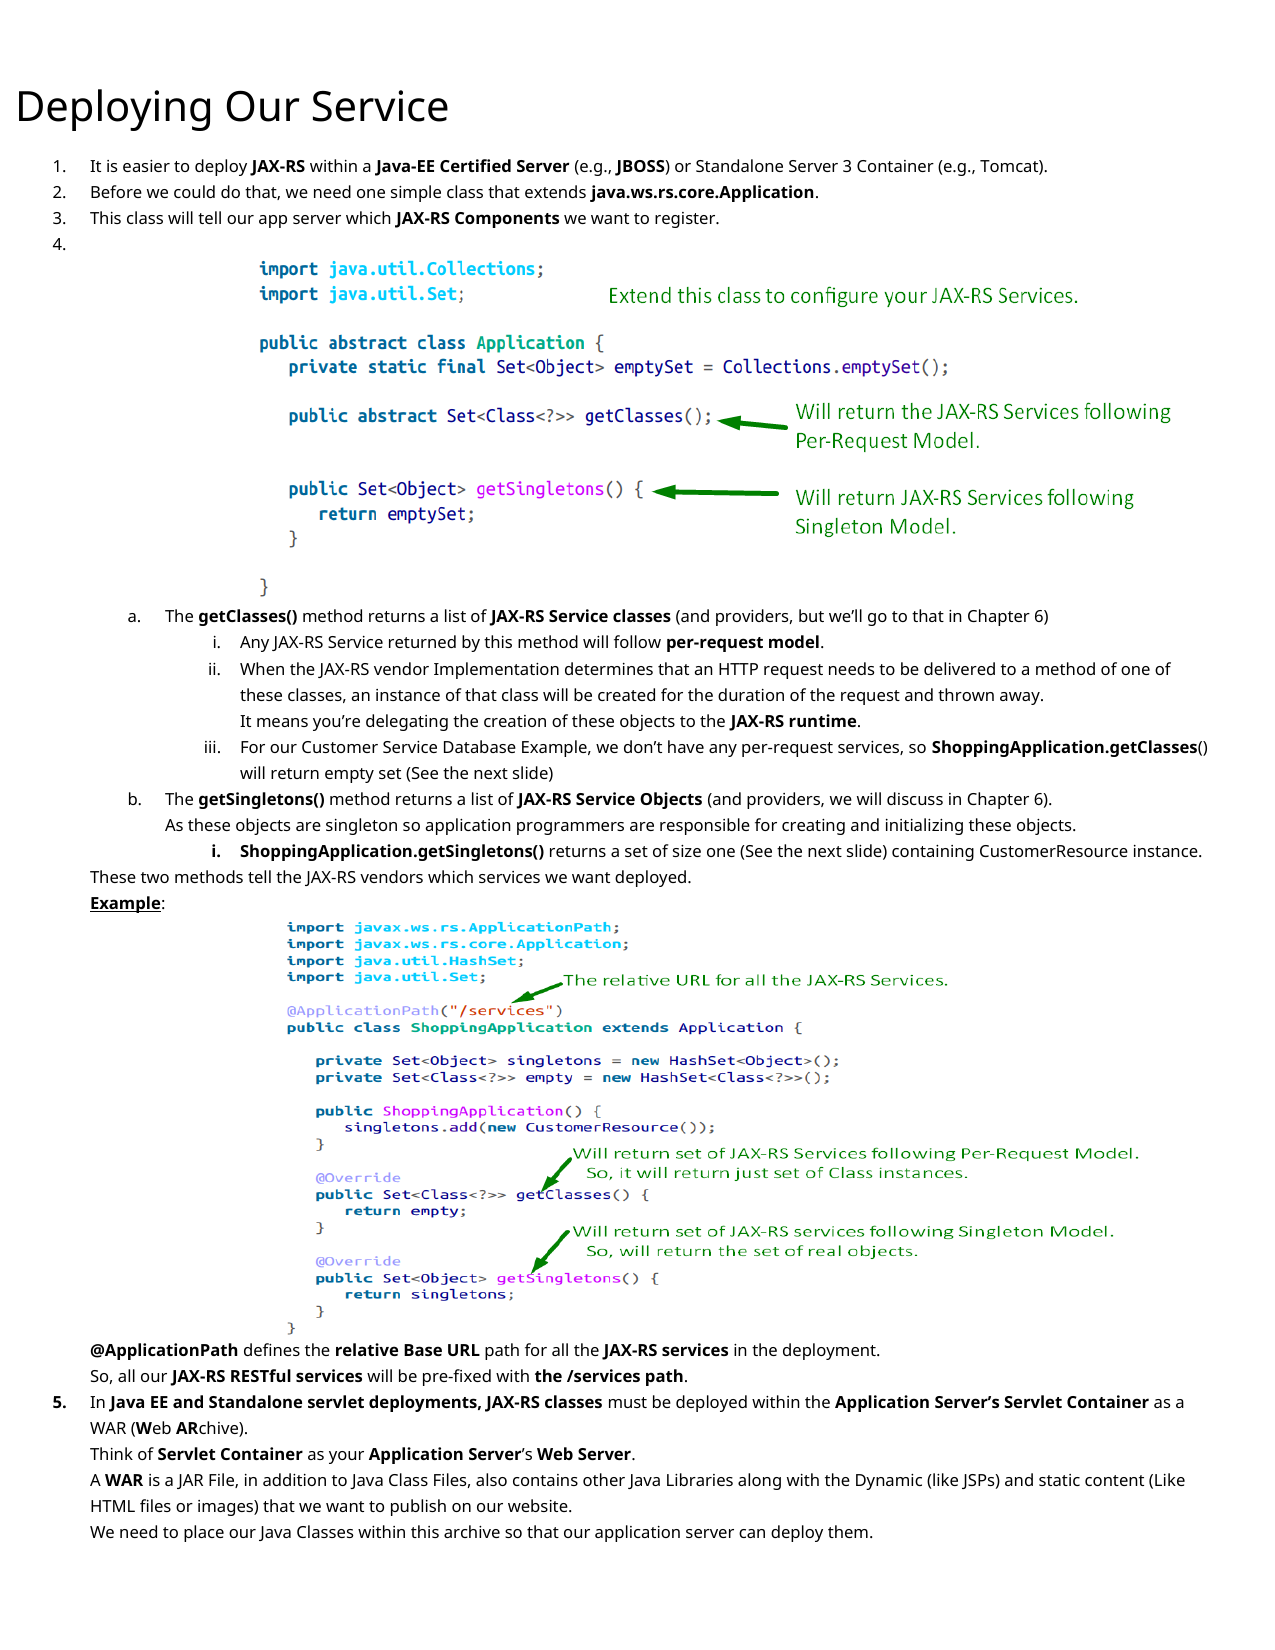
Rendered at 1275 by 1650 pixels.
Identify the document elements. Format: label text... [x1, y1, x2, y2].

list When the JAX-RS vendor Implementation determines that an HTTP request needs to be delivered to a method of one of these classes, an instance of that class will be created for the duration of the request and thrown away. It means you’re delegating the creation of these objects to the JAX-RS runtime. [221, 657, 1211, 732]
list This class will tell our app server which JAX-RS Components we want to register. [52, 207, 1211, 229]
subtitle Deploying Our Service [15, 77, 1211, 134]
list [52, 1391, 1211, 1544]
list It is easier to deploy JAX-RS within a Java-EE Certified Server (e.g., JBOSS) or Standalone Server 3 Container (e.g., Tomcat). [52, 155, 1211, 177]
picture [89, 917, 1216, 1336]
picture [52, 258, 1216, 602]
text These two methods tell the JAX-RS vendors which services we want deployed. Example: @ApplicationPath defines the relative Base URL path for all the JAX-RS services in the deployment. [90, 1336, 1211, 1362]
list ShoppingApplication.getSingletons() returns a set of size one (See the next slide) containing CustomerResource instance. [221, 839, 1211, 862]
text So, all our JAX-RS RESTful services will be pre-fixed with the /services path. [90, 1365, 1211, 1388]
list The getSingletons() method returns a list of JAX-RS Service Objects (and providers, we will discuss in Chapter 6). As these objects are singleton so application programmers are responsible for creating and initializing these objects. [127, 787, 1211, 836]
list Any JAX-RS Service returned by this method will follow per-request model. [221, 631, 1211, 654]
text These two methods tell the JAX-RS vendors which services we want deployed. Example: @ApplicationPath defines the relative Base URL path for all the JAX-RS services in the deployment. [90, 865, 1211, 917]
list For our Customer Service Database Example, we don’t have any per-request services, so ShoppingApplication.getClasses() will return empty set (See the next slide) [221, 735, 1211, 784]
list Before we could do that, we need one simple class that extends java.ws.rs.core.Application. [52, 181, 1211, 203]
list The getClasses() method returns a list of JAX-RS Service classes (and providers, but we’ll go to that in Chapter 6) [127, 605, 1211, 628]
